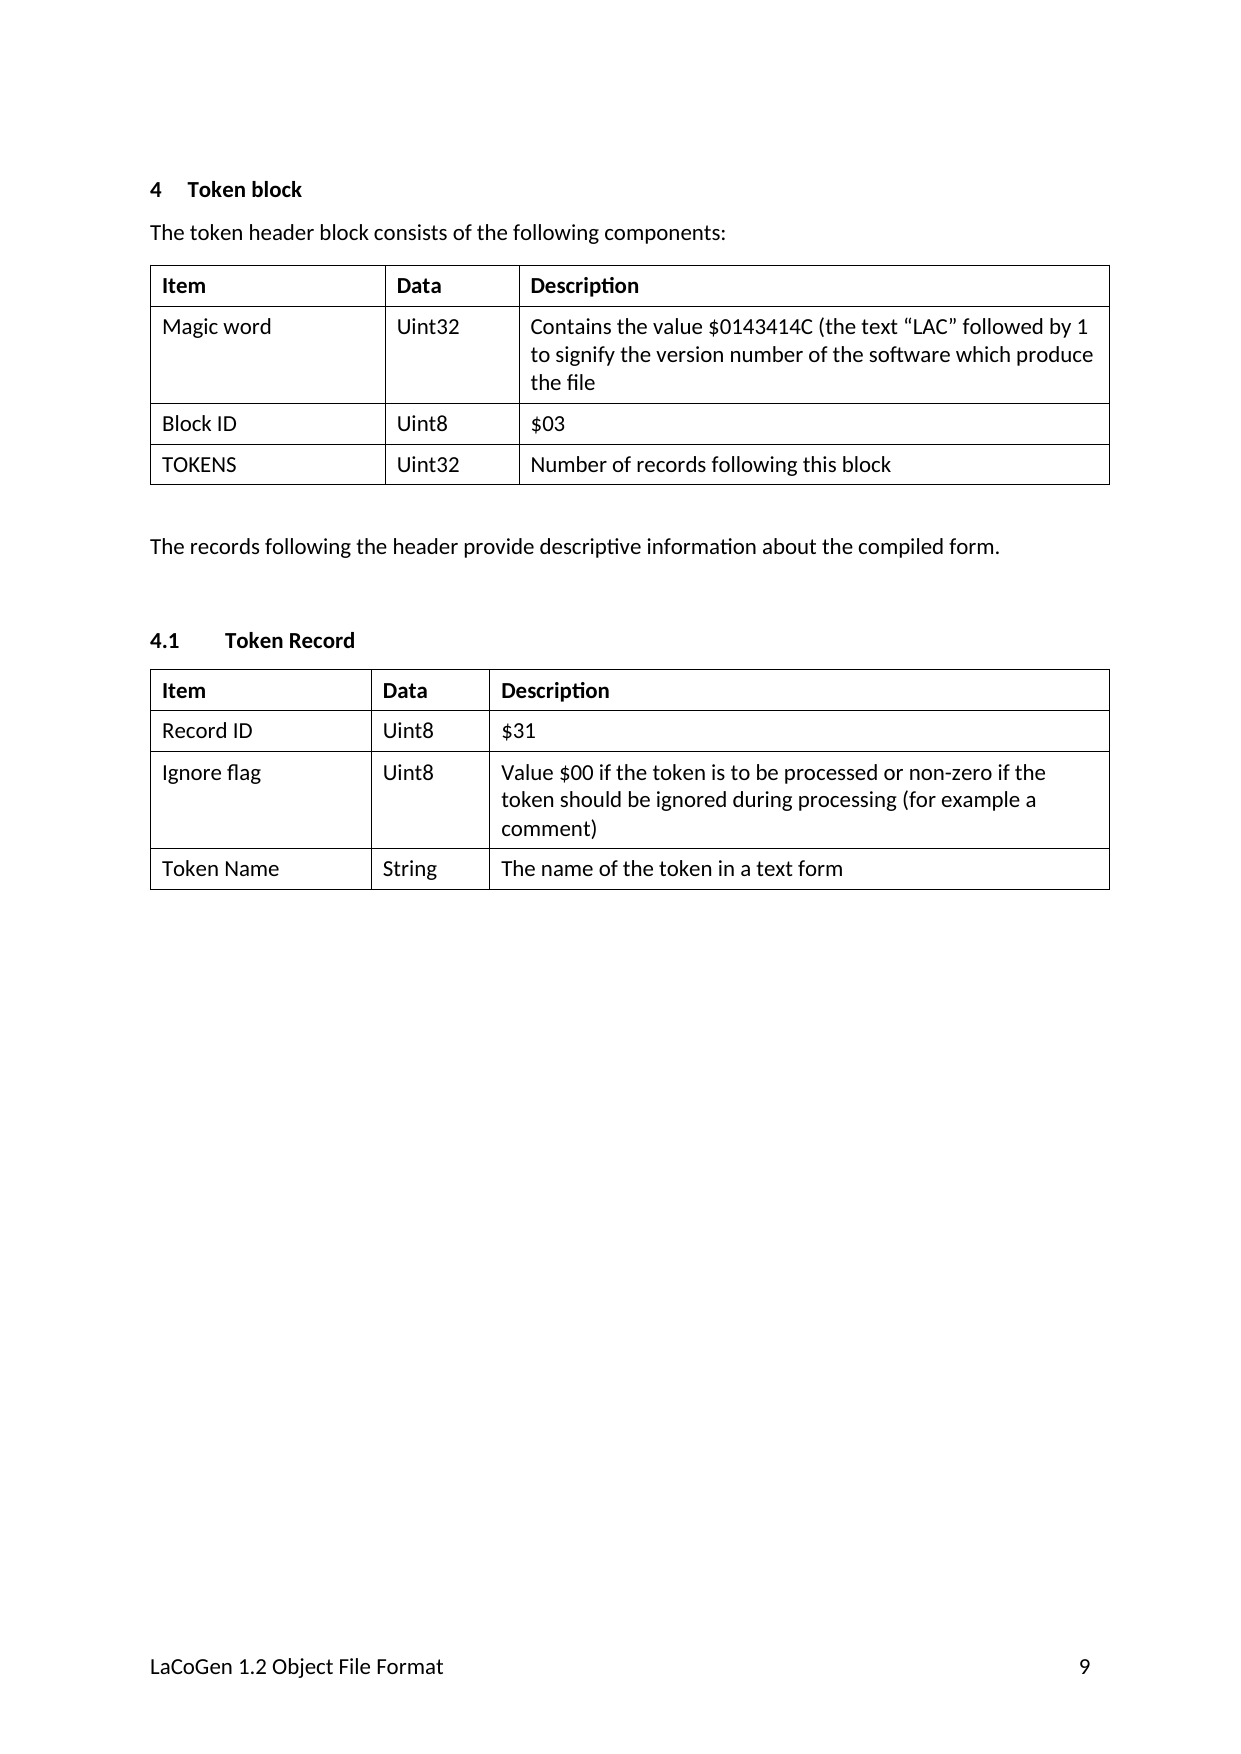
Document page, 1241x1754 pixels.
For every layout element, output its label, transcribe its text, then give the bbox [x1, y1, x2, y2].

table_header Item [151, 266, 385, 306]
table_header Description [520, 266, 1109, 306]
subtitle Token block [150, 175, 1090, 203]
table_cell TOKENS [151, 445, 385, 484]
table_header Item [151, 670, 371, 710]
table_cell Contains the value $0143414C (the text “LAC” followed by 1 to signify the version number of the software which produce the file [520, 307, 1109, 402]
table_cell Uint32 [386, 307, 519, 402]
table_header Description [490, 670, 1109, 710]
table_cell The name of the token in a text form [490, 849, 1109, 888]
table_cell Uint8 [372, 752, 489, 848]
table_cell Number of records following this block [520, 445, 1109, 484]
table_cell Value $00 if the token is to be processed or non-zero if the token should be ignored during processing (for example a comment) [490, 752, 1109, 848]
table_cell Uint8 [372, 711, 489, 751]
table_cell Record ID [151, 711, 371, 751]
table_cell Block ID [151, 404, 385, 443]
text The token header block consists of the following components: [150, 218, 1090, 246]
table_cell Magic word [151, 307, 385, 402]
table_header Data [386, 266, 519, 306]
table_cell String [372, 849, 489, 888]
table_header Data [372, 670, 489, 710]
table_cell Token Name [151, 849, 371, 888]
table_cell Uint8 [386, 404, 519, 443]
table_cell $31 [490, 711, 1109, 751]
table_cell Ignore flag [151, 752, 371, 848]
text The records following the header provide descriptive information about the compiled form. [150, 532, 1090, 560]
subtitle Token Record [150, 626, 1090, 654]
table_cell $03 [520, 404, 1109, 443]
table_cell Uint32 [386, 445, 519, 484]
